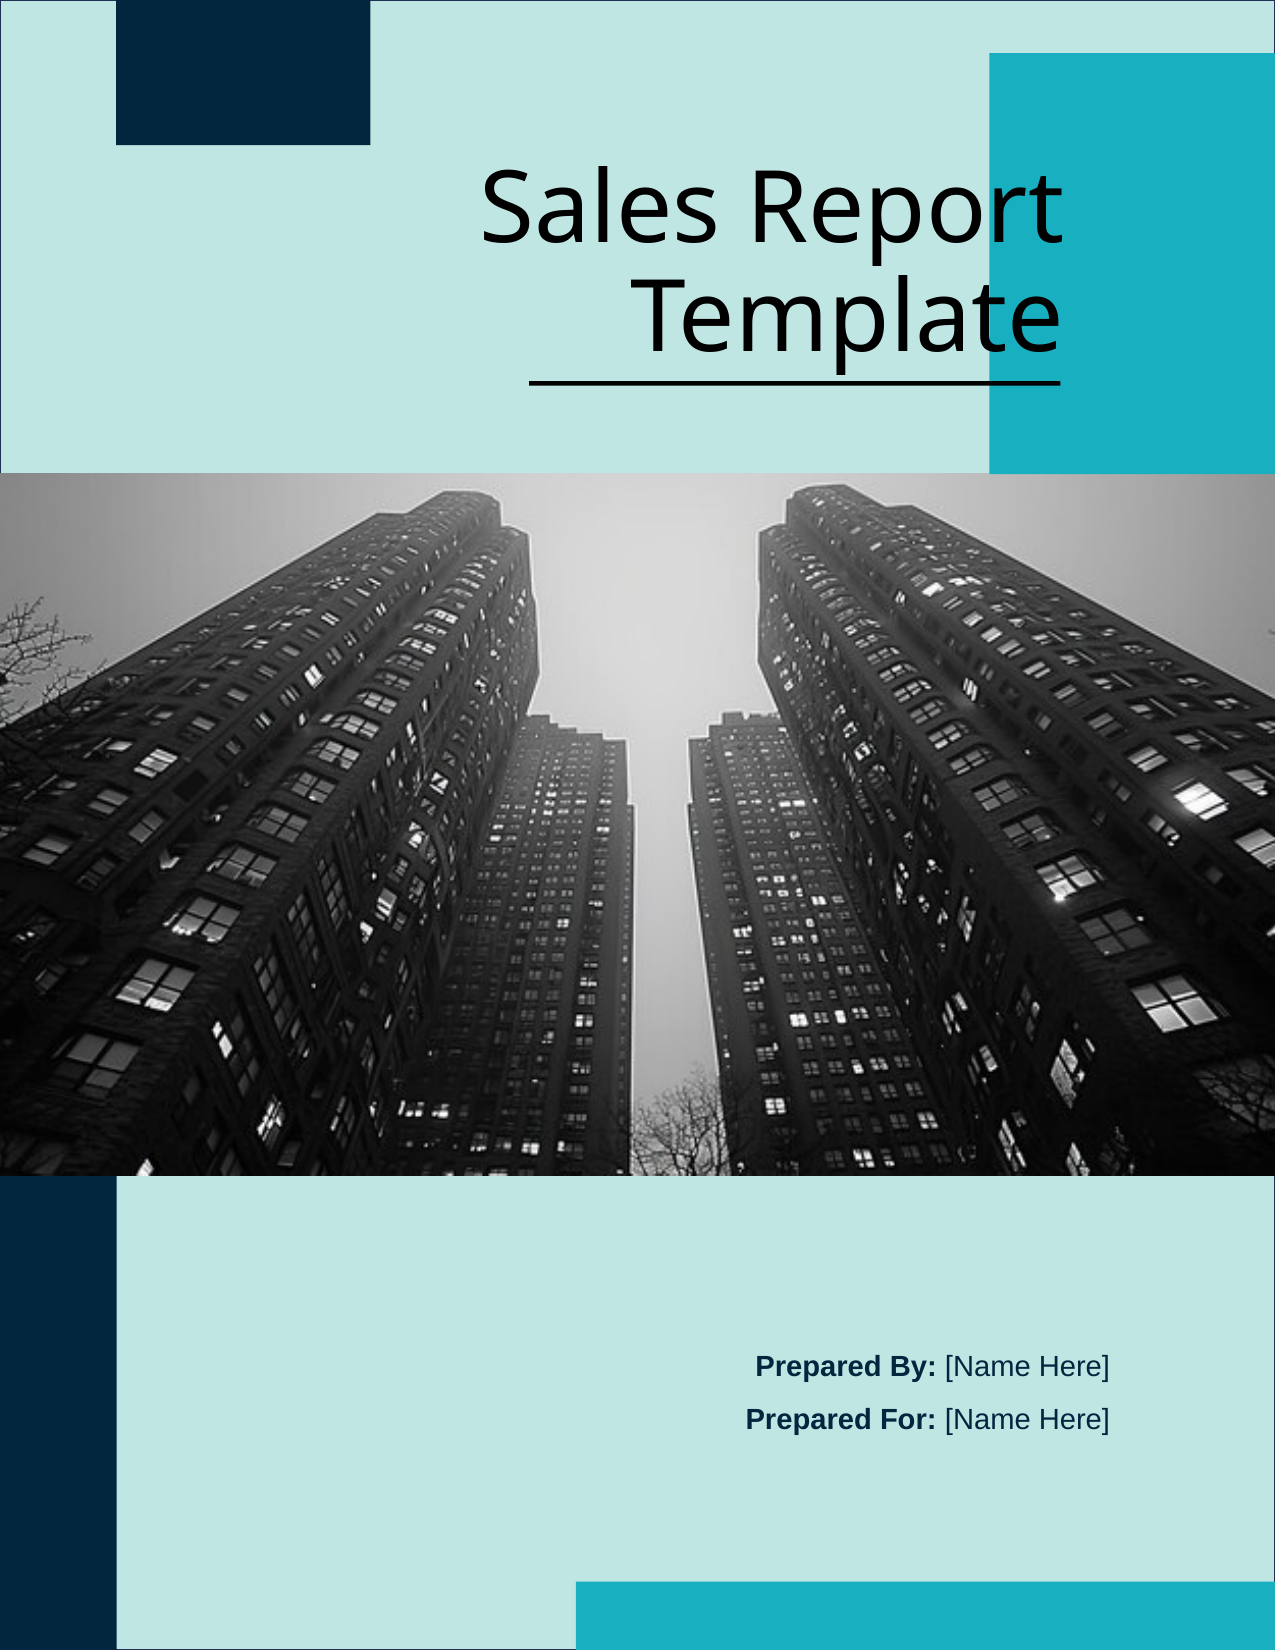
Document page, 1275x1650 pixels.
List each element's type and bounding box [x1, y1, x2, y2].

picture [0, 473, 1275, 1176]
